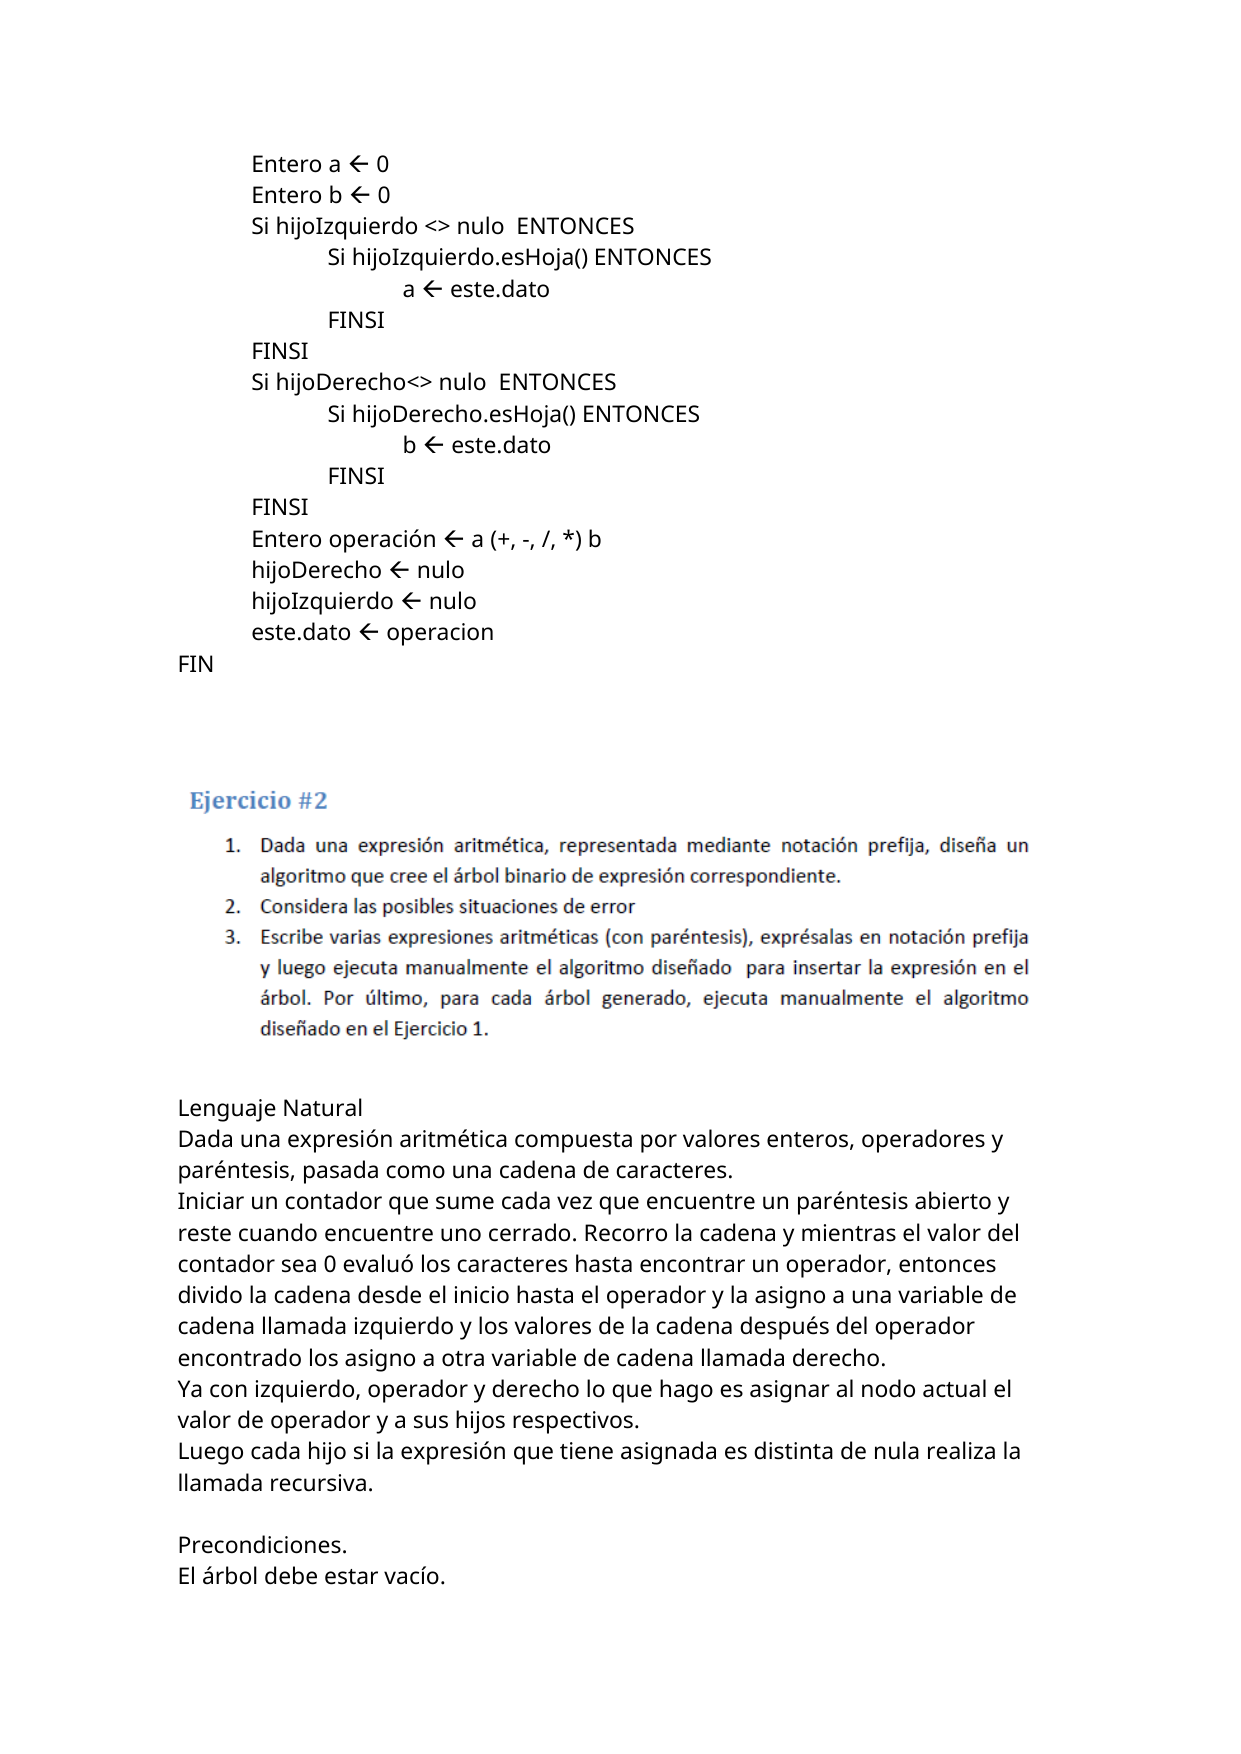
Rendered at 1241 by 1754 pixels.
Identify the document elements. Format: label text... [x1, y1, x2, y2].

picture [177, 772, 1063, 1061]
text hijoIzquierdo nulo [177, 585, 1063, 616]
text Si hijoIzquierdo.esHoja() ENTONCES [177, 241, 1063, 273]
text FIN [177, 648, 1063, 679]
text Dada una expresión aritmética compuesta por valores enteros, operadores y paréntesis, pasada como una cadena de caracteres. [177, 1123, 1063, 1185]
text a este.dato [177, 273, 1063, 304]
text Precondiciones. [177, 1529, 1063, 1560]
text FINSI [177, 304, 1063, 335]
text El árbol debe estar vacío. [177, 1560, 1063, 1592]
text hijoDerecho nulo [177, 554, 1063, 585]
text b este.dato [177, 429, 1063, 460]
text Ya con izquierdo, operador y derecho lo que hago es asignar al nodo actual el valor de operador y a sus hijos respectivos. [177, 1373, 1063, 1435]
text Si hijoDerecho.esHoja() ENTONCES [177, 398, 1063, 429]
text este.dato operacion [177, 616, 1063, 648]
text FINSI [177, 460, 1063, 491]
text FINSI [177, 491, 1063, 523]
text Iniciar un contador que sume cada vez que encuentre un paréntesis abierto y reste cuando encuentre uno cerrado. Recorro la cadena y mientras el valor del contador sea 0 evaluó los caracteres hasta encontrar un operador, entonces divido la cadena desde el inicio hasta el operador y la asigno a una variable de cadena llamada izquierdo y los valores de la cadena después del operador encontrado los asigno a otra variable de cadena llamada derecho. [177, 1185, 1063, 1373]
text FINSI [177, 335, 1063, 366]
text Entero b 0 [177, 179, 1063, 210]
text Entero a 0 [177, 148, 1063, 179]
text Entero operación a (+, -, /, *) b [177, 523, 1063, 554]
text Si hijoDerecho<> nulo ENTONCES [177, 366, 1063, 398]
text Si hijoIzquierdo <> nulo ENTONCES [177, 210, 1063, 241]
text Luego cada hijo si la expresión que tiene asignada es distinta de nula realiza la llamada recursiva. [177, 1435, 1063, 1498]
text Lenguaje Natural [177, 1092, 1063, 1123]
